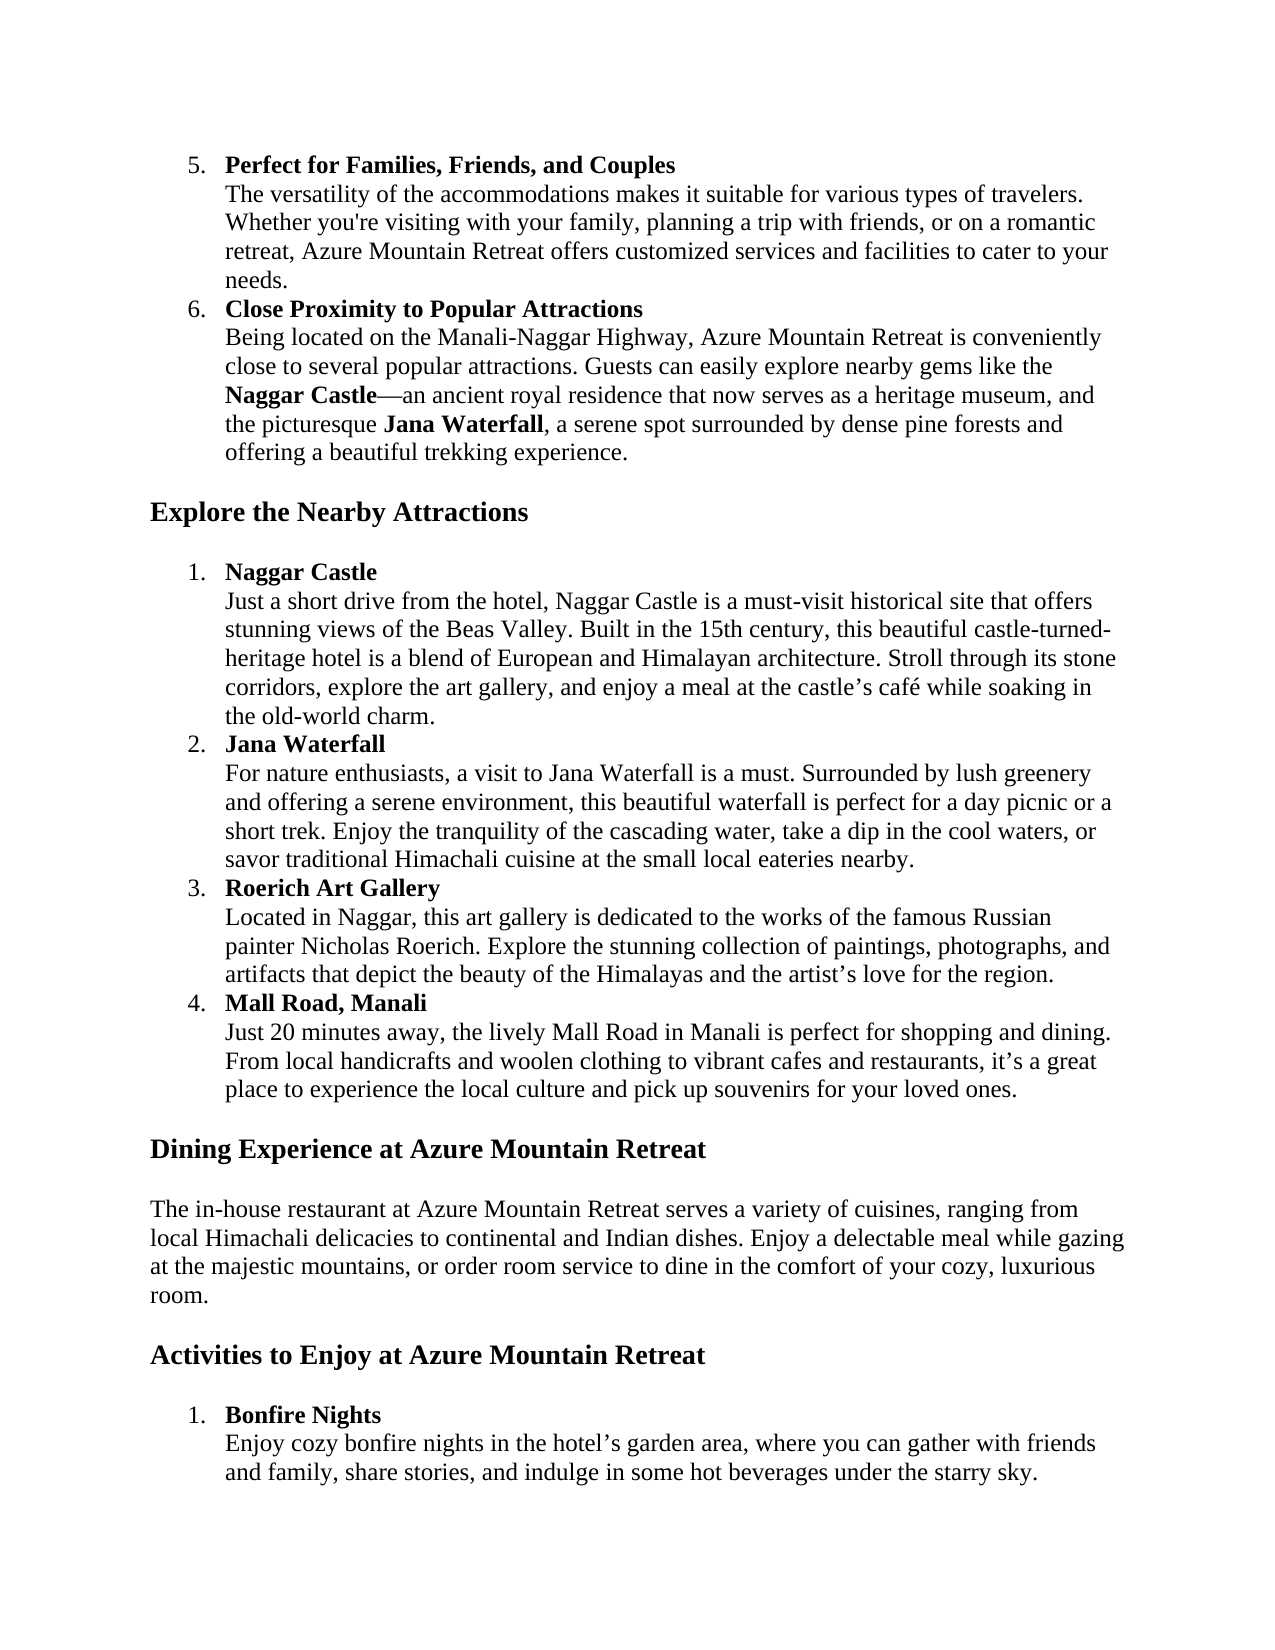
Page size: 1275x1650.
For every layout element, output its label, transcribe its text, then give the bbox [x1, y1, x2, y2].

text Activities to Enjoy at Azure Mountain Retreat [150, 1338, 1125, 1371]
text Dining Experience at Azure Mountain Retreat [150, 1132, 1125, 1165]
list Jana Waterfall For nature enthusiasts, a visit to Jana Waterfall is a must. Surrounded by lush greenery and offering a serene environment, this beautiful waterfall is perfect for a day picnic or a short trek. Enjoy the tranquility of the cascading water, take a dip in the cool waters, or savor traditional Himachali cuisine at the small local eateries nearby. [187, 729, 1125, 873]
list Naggar Castle Just a short drive from the hotel, Naggar Castle is a must-visit historical site that offers stunning views of the Beas Valley. Built in the 15th century, this beautiful castle-turned-heritage hotel is a blend of European and Himalayan architecture. Stroll through its stone corridors, explore the art gallery, and enjoy a meal at the castle’s café while soaking in the old-world charm. [187, 557, 1125, 729]
list Perfect for Families, Friends, and Couples The versatility of the accommodations makes it suitable for various types of travelers. Whether you're visiting with your family, planning a trip with friends, or on a romantic retreat, Azure Mountain Retreat offers customized services and facilities to cater to your needs. [187, 150, 1125, 294]
list Bonfire Nights Enjoy cozy bonfire nights in the hotel’s garden area, where you can gather with friends and family, share stories, and indulge in some hot beverages under the starry sky. [187, 1400, 1125, 1486]
list Roerich Art Gallery Located in Naggar, this art gallery is dedicated to the works of the famous Russian painter Nicholas Roerich. Explore the stunning collection of paintings, photographs, and artifacts that depict the beauty of the Himalayas and the artist’s love for the region. [187, 873, 1125, 988]
text Explore the Nearby Attractions [150, 495, 1125, 528]
list Close Proximity to Popular Attractions Being located on the Manali-Naggar Highway, Azure Mountain Retreat is conveniently close to several popular attractions. Guests can easily explore nearby gems like the Naggar Castle—an ancient royal residence that now serves as a heritage museum, and the picturesque Jana Waterfall, a serene spot surrounded by dense pine forests and offering a beautiful trekking experience. [187, 294, 1125, 466]
text The in-house restaurant at Azure Mountain Retreat serves a variety of cuisines, ranging from local Himachali delicacies to continental and Indian dishes. Enjoy a delectable meal while gazing at the majestic mountains, or order room service to dine in the comfort of your cozy, luxurious room. [150, 1194, 1125, 1309]
list Mall Road, Manali Just 20 minutes away, the lively Mall Road in Manali is perfect for shopping and dining. From local handicrafts and woolen clothing to vibrant cafes and restaurants, it’s a great place to experience the local culture and pick up souvenirs for your loved ones. [187, 988, 1125, 1103]
